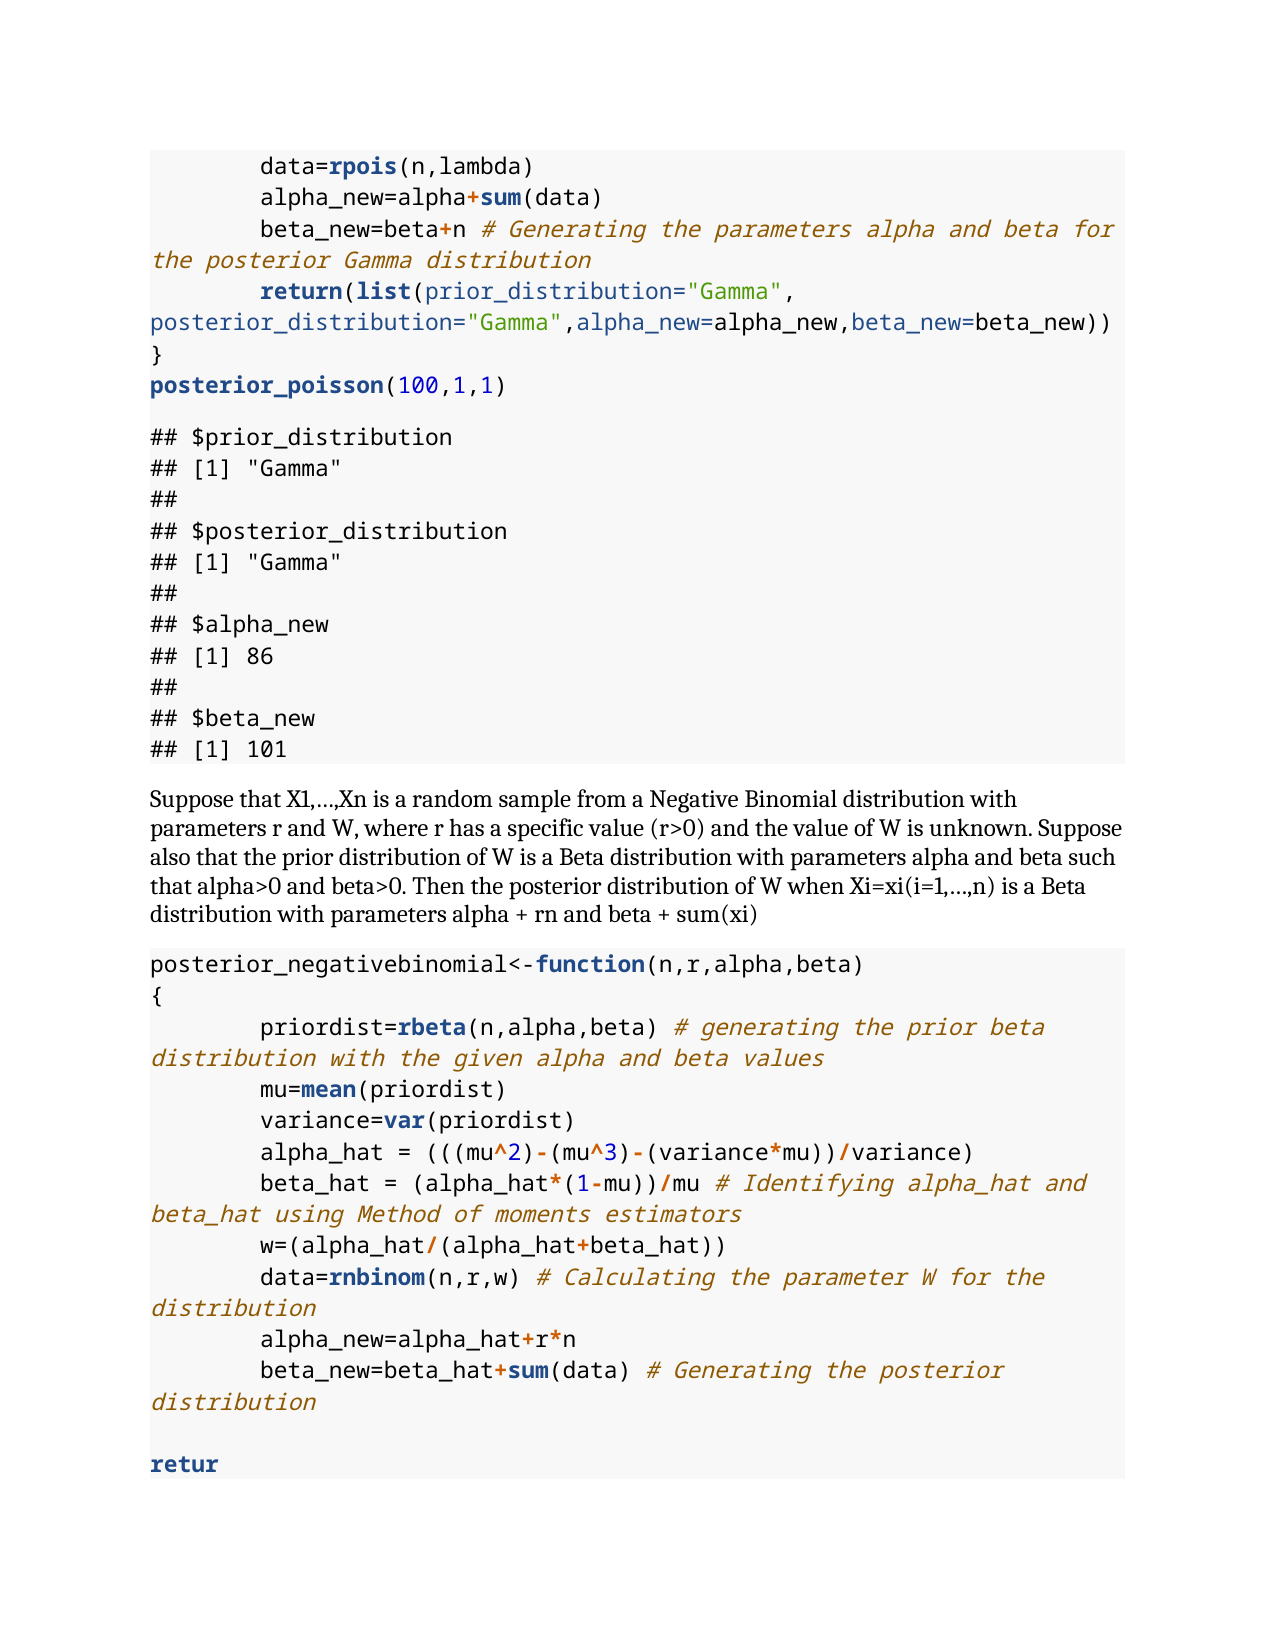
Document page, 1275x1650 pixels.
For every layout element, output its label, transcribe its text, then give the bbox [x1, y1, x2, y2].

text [150, 948, 1125, 1479]
text ## $prior_distribution ## [1] "Gamma" ## ## $posterior_distribution ## [1] "Gamma" ## ## $alpha_new ## [1] 86 ## ## $beta_new ## [1] 101 [150, 421, 1125, 764]
text Suppose that X1,…,Xn is a random sample from a Negative Binomial distribution with parameters r and W, where r has a specific value (r>0) and the value of W is unknown. Suppose also that the prior distribution of W is a Beta distribution with parameters alpha and beta such that alpha>0 and beta>0. Then the posterior distribution of W when Xi=xi(i=1,…,n) is a Beta distribution with parameters alpha + rn and beta + sum(xi) [150, 785, 1125, 929]
